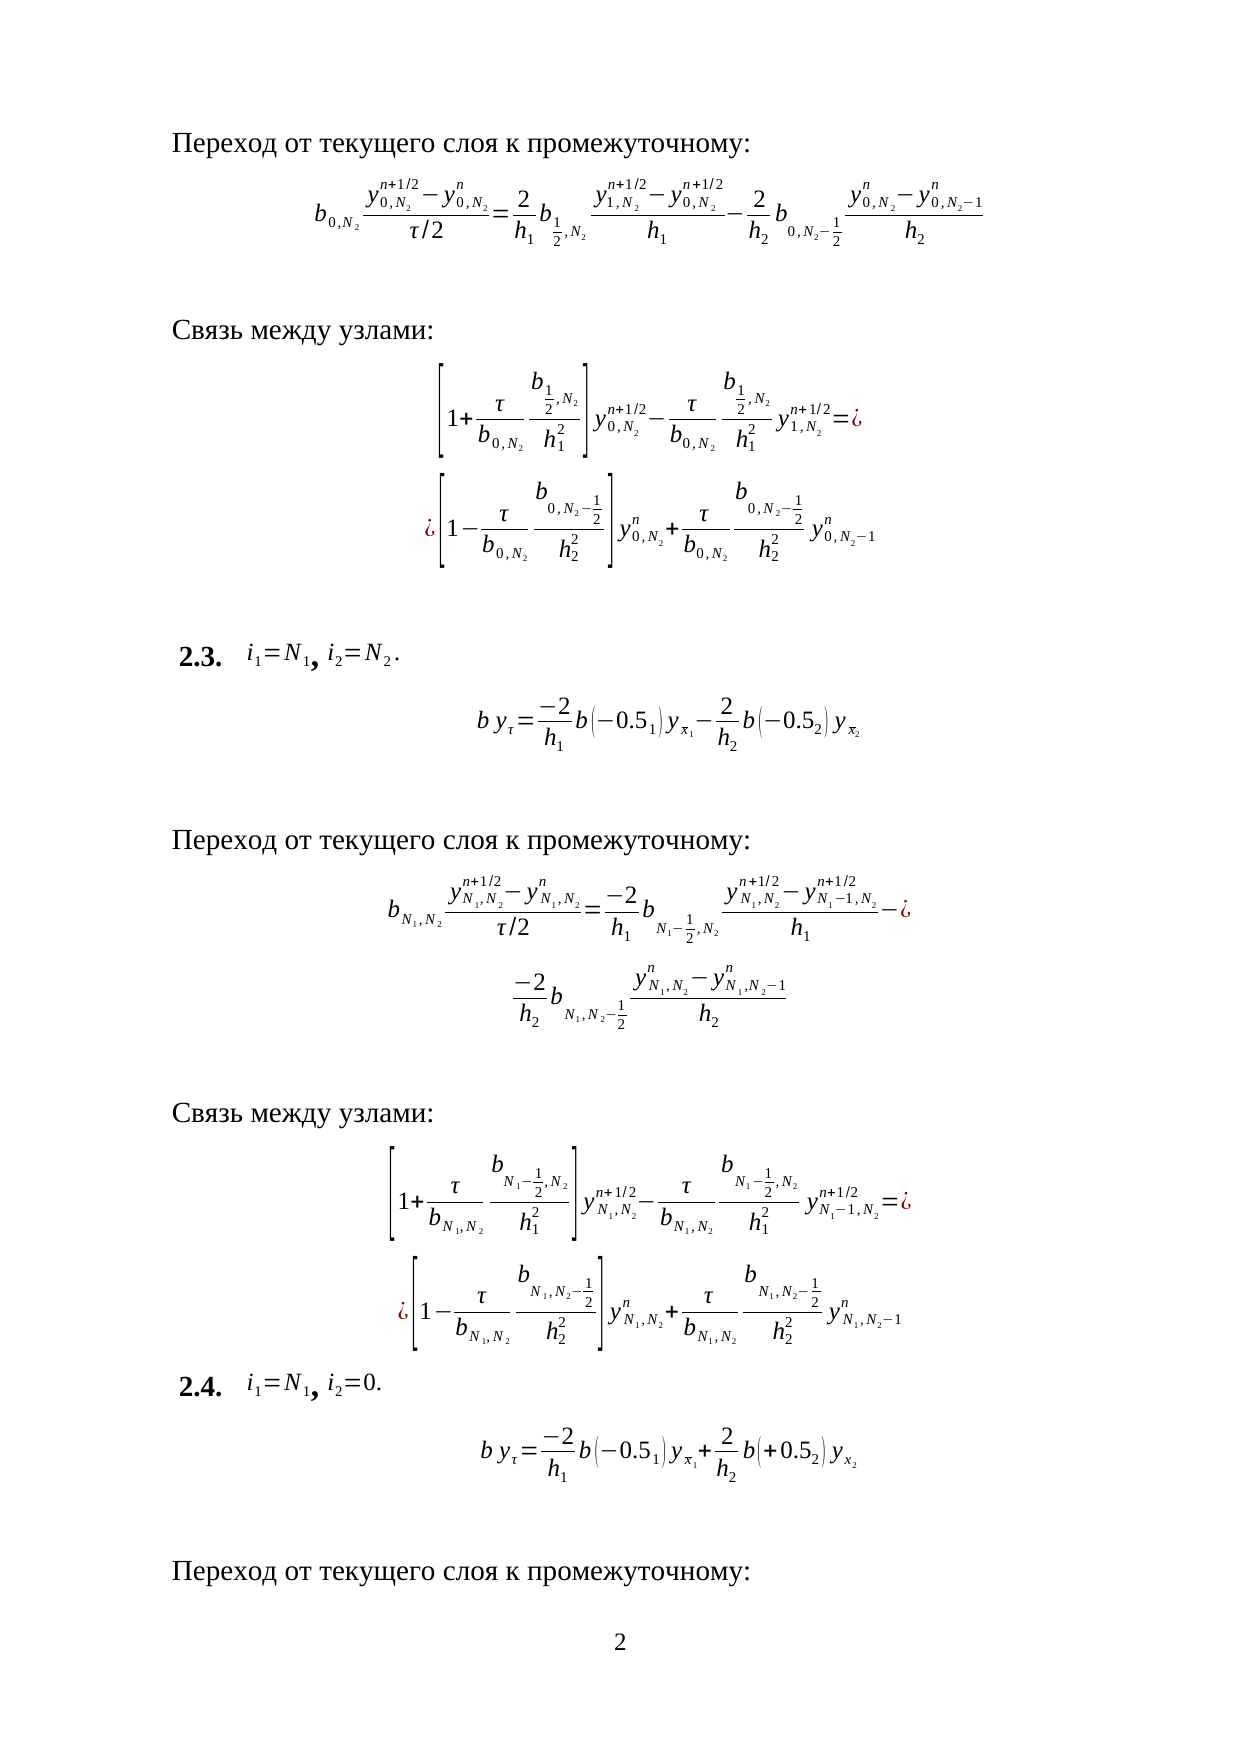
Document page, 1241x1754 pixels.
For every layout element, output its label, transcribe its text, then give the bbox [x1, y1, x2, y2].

list Переход от текущего слоя к промежуточному: [172, 1553, 1165, 1586]
list , [178, 1365, 1165, 1404]
list Переход от текущего слоя к промежуточному: [172, 822, 1165, 856]
list Связь между узлами: [172, 1095, 1165, 1129]
list Переход от текущего слоя к промежуточному: [172, 125, 1165, 159]
list , [178, 635, 1165, 673]
list Связь между узлами: [172, 312, 1165, 346]
